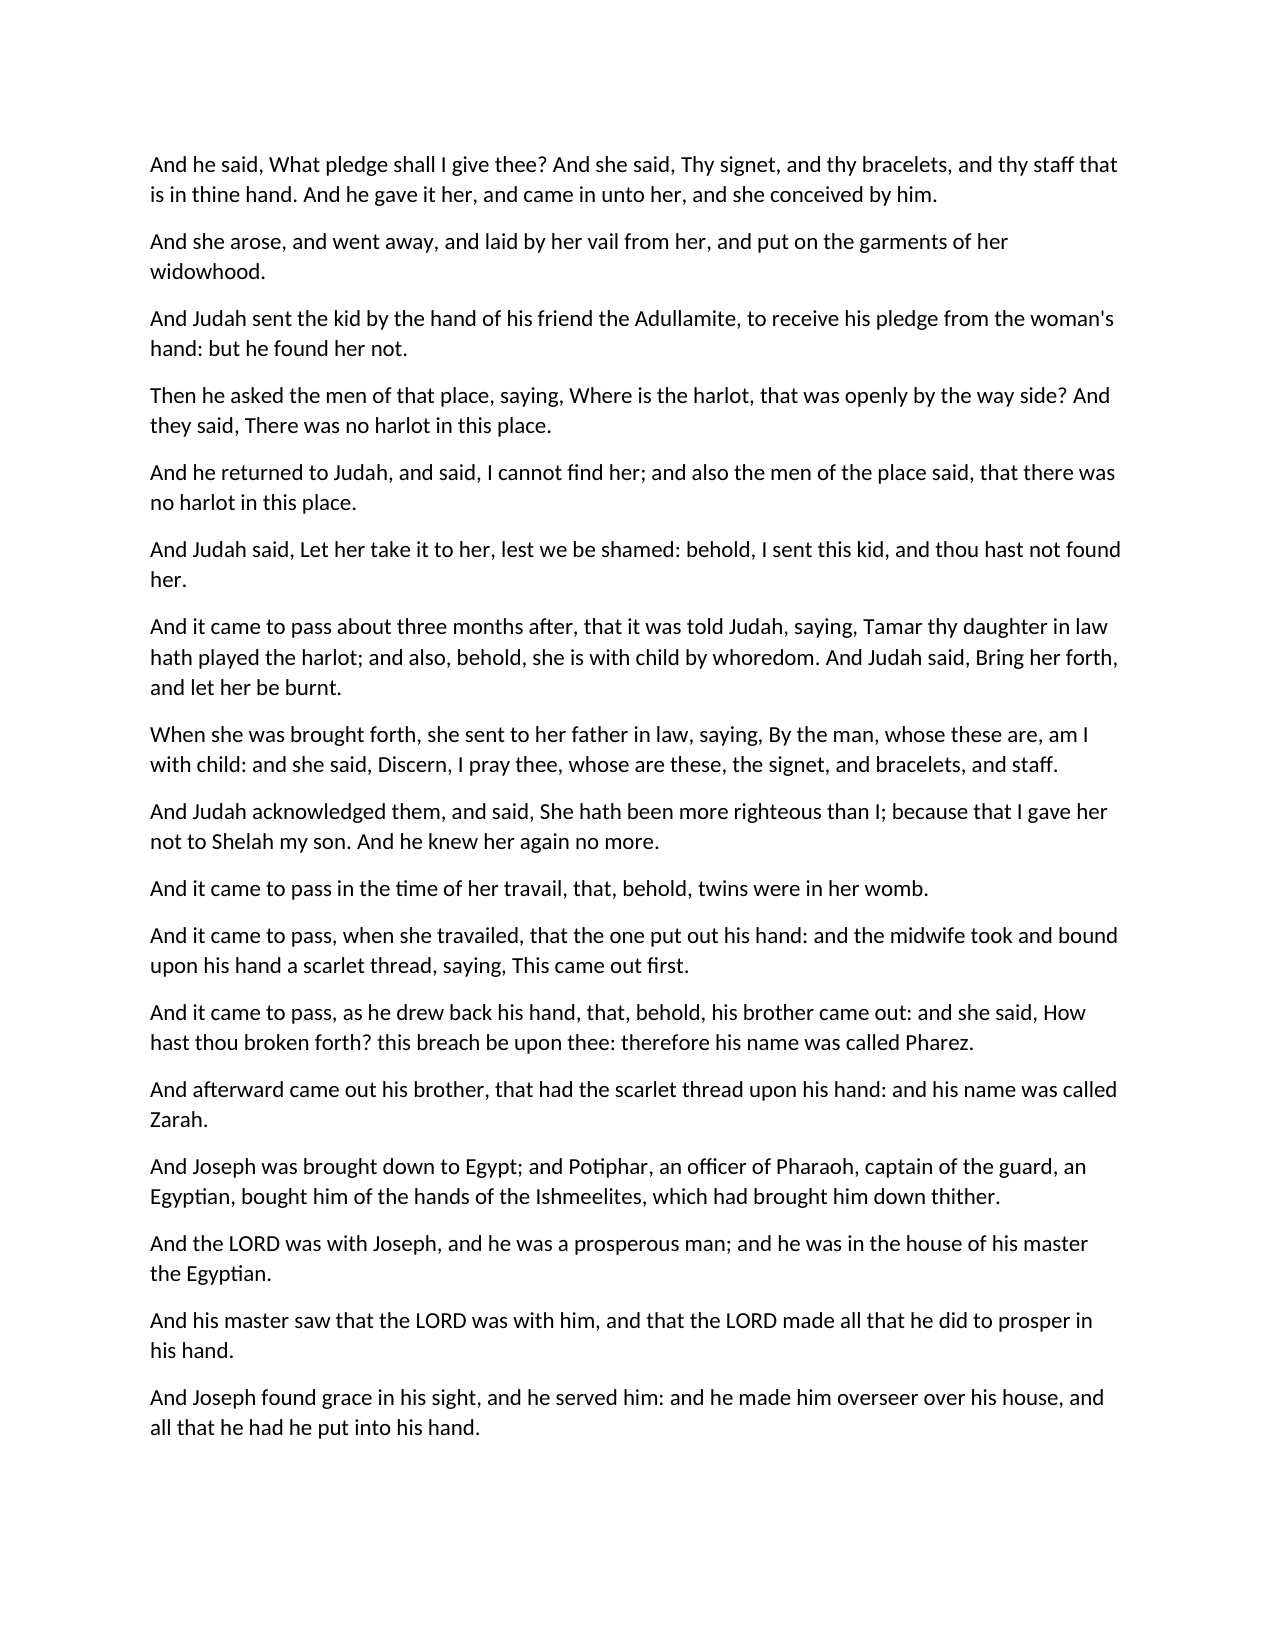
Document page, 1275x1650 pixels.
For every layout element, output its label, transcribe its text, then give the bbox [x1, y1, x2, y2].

text Then he asked the men of that place, saying, Where is the harlot, that was openly by the way side? And they said, There was no harlot in this place. [150, 381, 1125, 439]
text And it came to pass, when she travailed, that the one put out his hand: and the midwife took and bound upon his hand a scarlet thread, saying, This came out first. [150, 921, 1125, 979]
text And it came to pass, as he drew back his hand, that, behold, his brother came out: and she said, How hast thou broken forth? this breach be upon thee: therefore his name was called Pharez. [150, 998, 1125, 1056]
text And the LORD was with Joseph, and he was a prosperous man; and he was in the house of his master the Egyptian. [150, 1229, 1125, 1287]
text And he returned to Judah, and said, I cannot find her; and also the men of the place said, that there was no harlot in this place. [150, 458, 1125, 517]
text And it came to pass in the time of her travail, that, behold, twins were in her womb. [150, 874, 1125, 902]
text And Judah said, Let her take it to her, lest we be shamed: behold, I sent this kid, and thou hast not found her. [150, 535, 1125, 594]
text And Judah sent the kid by the hand of his friend the Adullamite, to receive his pledge from the woman's hand: but he found her not. [150, 304, 1125, 362]
text And Judah acknowledged them, and said, She hath been more righteous than I; because that I gave her not to Shelah my son. And he knew her again no more. [150, 797, 1125, 855]
text And he said, What pledge shall I give thee? And she said, Thy signet, and thy bracelets, and thy staff that is in thine hand. And he gave it her, and came in unto her, and she conceived by him. [150, 150, 1125, 208]
text And Joseph found grace in his sight, and he served him: and he made him overseer over his house, and all that he had he put into his hand. [150, 1383, 1125, 1442]
text And it came to pass about three months after, that it was told Judah, saying, Tamar thy daughter in law hath played the harlot; and also, behold, she is with child by whoredom. And Judah said, Bring her forth, and let her be burnt. [150, 612, 1125, 701]
text And Joseph was brought down to Egypt; and Potiphar, an officer of Pharaoh, captain of the guard, an Egyptian, bought him of the hands of the Ishmeelites, which had brought him down thither. [150, 1152, 1125, 1210]
text When she was brought forth, she sent to her father in law, saying, By the man, whose these are, am I with child: and she said, Discern, I pray thee, whose are these, the signet, and bracelets, and staff. [150, 720, 1125, 778]
text And afterward came out his brother, that had the scarlet thread upon his hand: and his name was called Zarah. [150, 1075, 1125, 1133]
text And she arose, and went away, and laid by her vail from her, and put on the garments of her widowhood. [150, 227, 1125, 285]
text And his master saw that the LORD was with him, and that the LORD made all that he did to prosper in his hand. [150, 1306, 1125, 1364]
